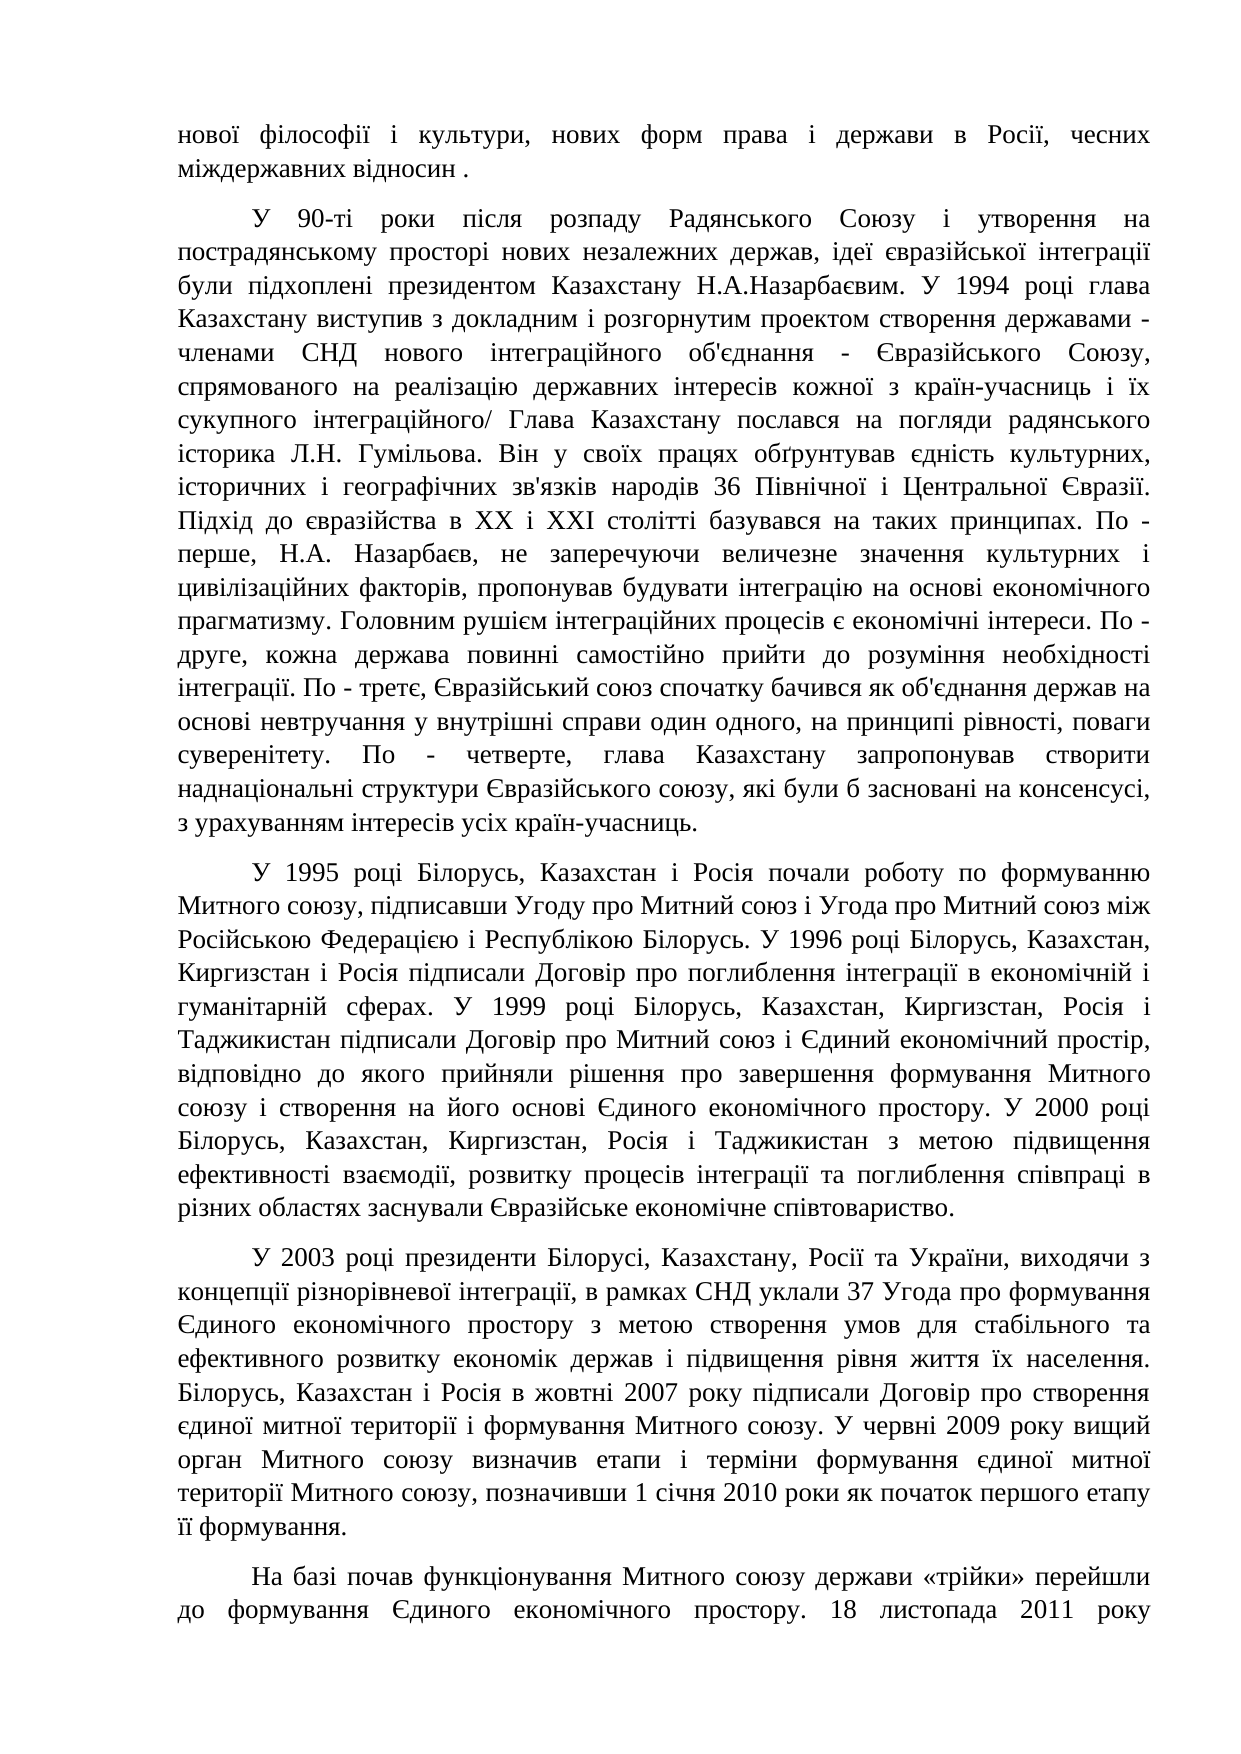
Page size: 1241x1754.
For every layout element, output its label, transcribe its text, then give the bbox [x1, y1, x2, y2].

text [177, 1560, 1152, 1625]
text У 1995 році Білорусь, Казахстан і Росія почали роботу по формуванню Митного союзу, підписавши Угоду про Митний союз і Угода про Митний союз між Російською Федерацією і Республікою Білорусь. У 1996 році Білорусь, Казахстан, Киргизстан і Росія підписали Договір про поглиблення інтеграції в економічній і гуманітарній сферах. У 1999 році Білорусь, Казахстан, Киргизстан, Росія і Таджикистан підписали Договір про Митний союз і Єдиний економічний простір, відповідно до якого прийняли рішення про завершення формування Митного союзу і створення на його основі Єдиного економічного простору. У 2000 році Білорусь, Казахстан, Киргизстан, Росія і Таджикистан з метою підвищення ефективності взаємодії, розвитку процесів інтеграції та поглиблення співпраці в різних областях заснували Євразійське економічне співтовариство. [177, 856, 1152, 1222]
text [177, 118, 1152, 183]
text У 90-ті роки після розпаду Радянського Союзу і утворення на пострадянському просторі нових незалежних держав, ідеї євразійської інтеграції були підхоплені президентом Казахстану Н.А.Назарбаєвим. У 1994 році глава Казахстану виступив з докладним і розгорнутим проектом створення державами - членами СНД нового інтеграційного об'єднання - Євразійського Союзу, спрямованого на реалізацію державних інтересів кожної з країн-учасниць і їх сукупного інтеграційного/ Глава Казахстану послався на погляди радянського історика Л.Н. Гумільова. Він у своїх працях обґрунтував єдність культурних, історичних і географічних зв'язків народів 36 Північної і Центральної Євразії. Підхід до євразійства в XX і XXI столітті базувався на таких принципах. По - перше, Н.А. Назарбаєв, не заперечуючи величезне значення культурних і цивілізаційних факторів, пропонував будувати інтеграцію на основі економічного прагматизму. Головним рушієм інтеграційних процесів є економічні інтереси. По - друге, кожна держава повинні самостійно прийти до розуміння необхідності інтеграції. По - третє, Євразійський союз спочатку бачився як об'єднання держав на основі невтручання у внутрішні справи один одного, на принципі рівності, поваги суверенітету. По - четверте, глава Казахстану запропонував створити наднаціональні структури Євразійського союзу, які були б засновані на консенсусі, з урахуванням інтересів усіх країн-учасниць. [177, 202, 1152, 837]
text У 2003 році президенти Білорусі, Казахстану, Росії та України, виходячи з концепції різнорівневої інтеграції, в рамках СНД уклали 37 Угода про формування Єдиного економічного простору з метою створення умов для стабільного та ефективного розвитку економік держав і підвищення рівня життя їх населення. Білорусь, Казахстан і Росія в жовтні 2007 року підписали Договір про створення єдиної митної території і формування Митного союзу. У червні 2009 року вищий орган Митного союзу визначив етапи і терміни формування єдиної митної території Митного союзу, позначивши 1 січня 2010 роки як початок першого етапу її формування. [177, 1241, 1152, 1541]
